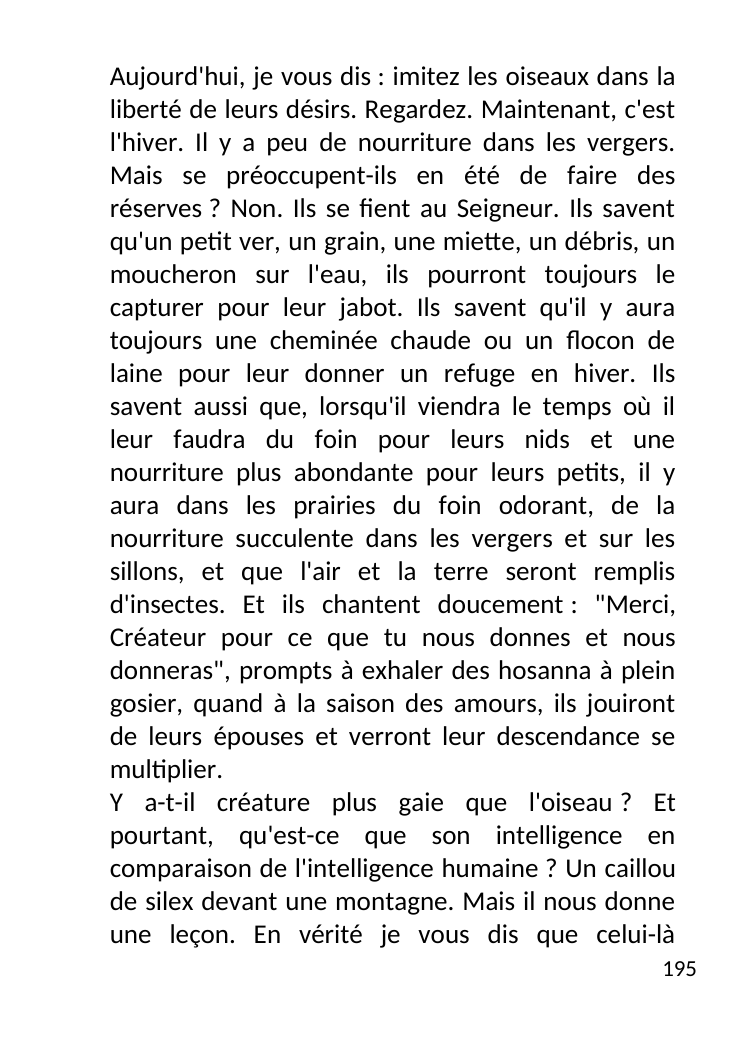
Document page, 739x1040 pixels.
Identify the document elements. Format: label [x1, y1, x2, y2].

text [109, 59, 676, 786]
text [109, 786, 676, 951]
